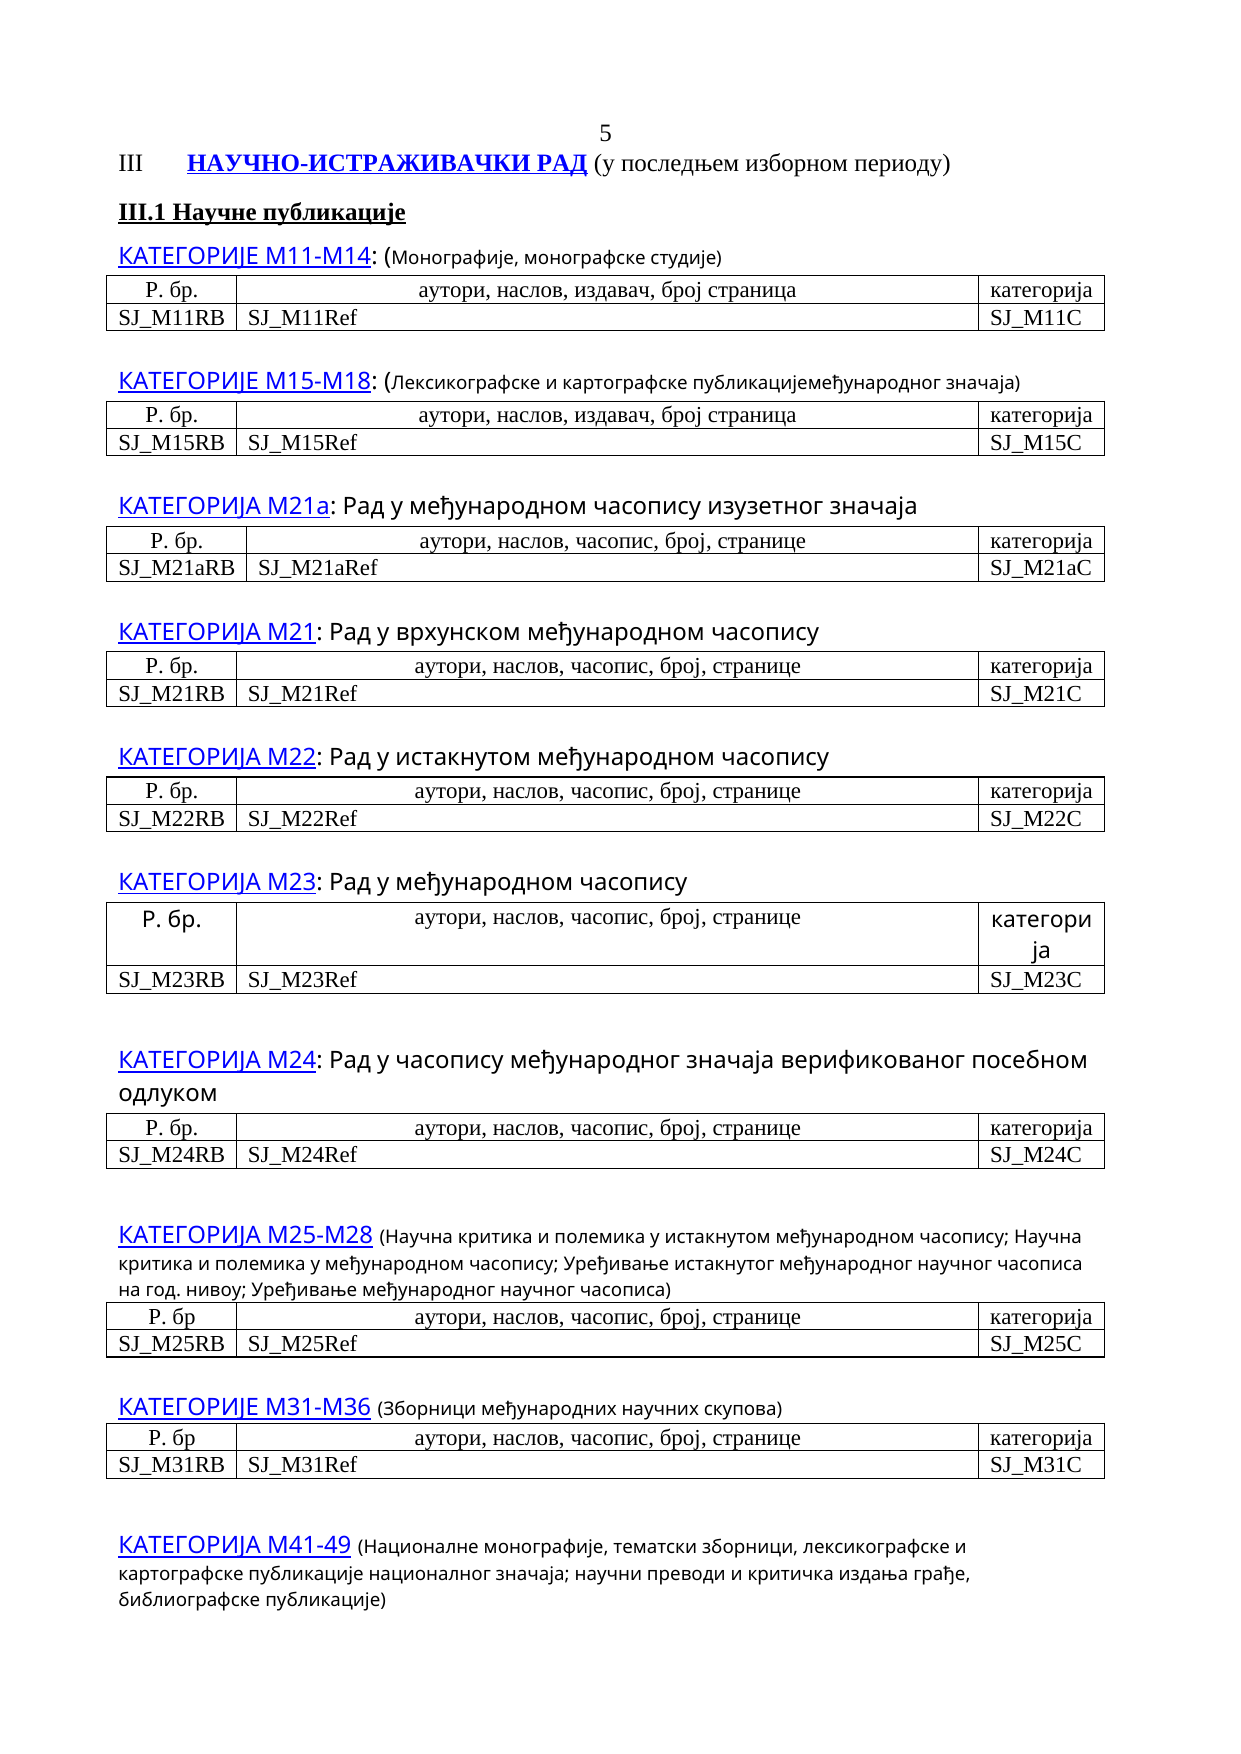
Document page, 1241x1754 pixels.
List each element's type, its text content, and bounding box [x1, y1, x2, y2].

table_header категорија [979, 1303, 1104, 1329]
table_header аутори, наслов, часопис, број, странице [237, 778, 978, 804]
table_cell SJ_M15C [979, 429, 1104, 455]
table_header категорија [979, 1424, 1104, 1450]
table_header категорија [979, 276, 1104, 303]
table_header аутори, наслов, издавач, број страница [237, 402, 978, 428]
table_header аутори, наслов, часопис, број, странице [237, 903, 978, 965]
text КАТЕГОРИЈА М24: Рад у часопису међународног значаја верификованог посебном одлуком [118, 1043, 1092, 1108]
table_header категорија [979, 778, 1104, 804]
table_header Р. бр. [107, 903, 236, 965]
text КАТЕГОРИЈА М21: Рад у врхунском међународном часопису [118, 614, 1092, 647]
table_cell SJ_M31C [979, 1451, 1104, 1477]
table_cell SJ_M24C [979, 1141, 1104, 1167]
text КАТЕГОРИЈЕ М15-М18: (Лексикографске и картографске публикацијемеђународног значаја) [118, 364, 1092, 396]
table_header Р. бр [107, 1303, 236, 1329]
table_cell SJ_M22RB [107, 805, 236, 831]
table_cell SJ_M25Ref [237, 1330, 978, 1356]
table_header категорија [979, 402, 1104, 428]
text КАТЕГОРИЈА М41-49 (Националне монографије, тематски зборници, лексикографске и картографске публикације националног значаја; научни преводи и критичка издања грађе, библиографске публикације) [118, 1528, 1092, 1612]
table_cell SJ_M22C [979, 805, 1104, 831]
table_cell SJ_M22Ref [237, 805, 978, 831]
table_header категорија [979, 1114, 1104, 1140]
table_cell SJ_M24RB [107, 1141, 236, 1167]
table_cell SJ_M21aC [979, 554, 1104, 581]
table_cell SJ_M23C [979, 966, 1104, 993]
table_cell SJ_M25RB [107, 1330, 236, 1356]
table_cell SJ_M15RB [107, 429, 236, 455]
table_header аутори, наслов, часопис, број, странице [237, 652, 978, 679]
table_header аутори, наслов, часопис, број, странице [237, 1424, 978, 1450]
table_cell SJ_M31RB [107, 1451, 236, 1477]
text КАТЕГОРИЈА М25-М28 (Научна критика и полемика у истакнутом међународном часопису; Научна критика и полемика у међународном часопису; Уређивање истакнутог међународног научног часописа на год. нивоу; Уређивање међународног научног часописа) [118, 1218, 1092, 1302]
table_cell SJ_M11RB [107, 304, 236, 330]
table_cell SJ_M21aRB [107, 554, 246, 581]
table_cell SJ_M25C [979, 1330, 1104, 1356]
table_cell SJ_M11Ref [237, 304, 978, 330]
table_header Р. бр. [107, 1114, 236, 1140]
table_cell SJ_M15Ref [237, 429, 978, 455]
text III НАУЧНО-ИСТРАЖИВАЧКИ РАД (у последњем изборном периоду) [118, 148, 1092, 176]
text III.1 Научне публикације [118, 197, 1092, 226]
table_header Р. бр [107, 1424, 236, 1450]
table_cell SJ_M23Ref [237, 966, 978, 993]
text КАТЕГОРИЈА М23: Рад у међународном часопису [118, 865, 1092, 897]
table_header аутори, наслов, часопис, број, странице [237, 1114, 978, 1140]
table_cell SJ_M24Ref [237, 1141, 978, 1167]
table_cell SJ_M23RB [107, 966, 236, 993]
text КАТЕГОРИЈЕ М11-М14: (Монографије, монографске студије) [118, 238, 1092, 271]
table_header Р. бр. [107, 652, 236, 679]
text КАТЕГОРИЈЕ М31-М36 (Зборници међународних научних скупова) [118, 1390, 1092, 1423]
table_header аутори, наслов, часопис, број, странице [247, 527, 978, 553]
table_cell SJ_M21C [979, 680, 1104, 706]
table_cell SJ_M31Ref [237, 1451, 978, 1477]
table_header Р. бр. [107, 527, 246, 553]
table_cell SJ_M21RB [107, 680, 236, 706]
table_header Р. бр. [107, 778, 236, 804]
table_cell SJ_M11C [979, 304, 1104, 330]
text КАТЕГОРИЈА М21a: Рад у међународном часопису изузетног значаја [118, 489, 1092, 522]
table_cell SJ_M21Ref [237, 680, 978, 706]
table_header аутори, наслов, часопис, број, странице [237, 1303, 978, 1329]
table_header Р. бр. [107, 276, 236, 303]
table_header Р. бр. [107, 402, 236, 428]
table_header аутори, наслов, издавач, број страница [237, 276, 978, 303]
text КАТЕГОРИЈА М22: Рад у истакнутом међународном часопису [118, 740, 1092, 772]
table_cell SJ_M21aRef [247, 554, 978, 581]
table_header категорија [979, 652, 1104, 679]
table_header категорија [979, 527, 1104, 553]
table_header категорија [979, 903, 1104, 965]
